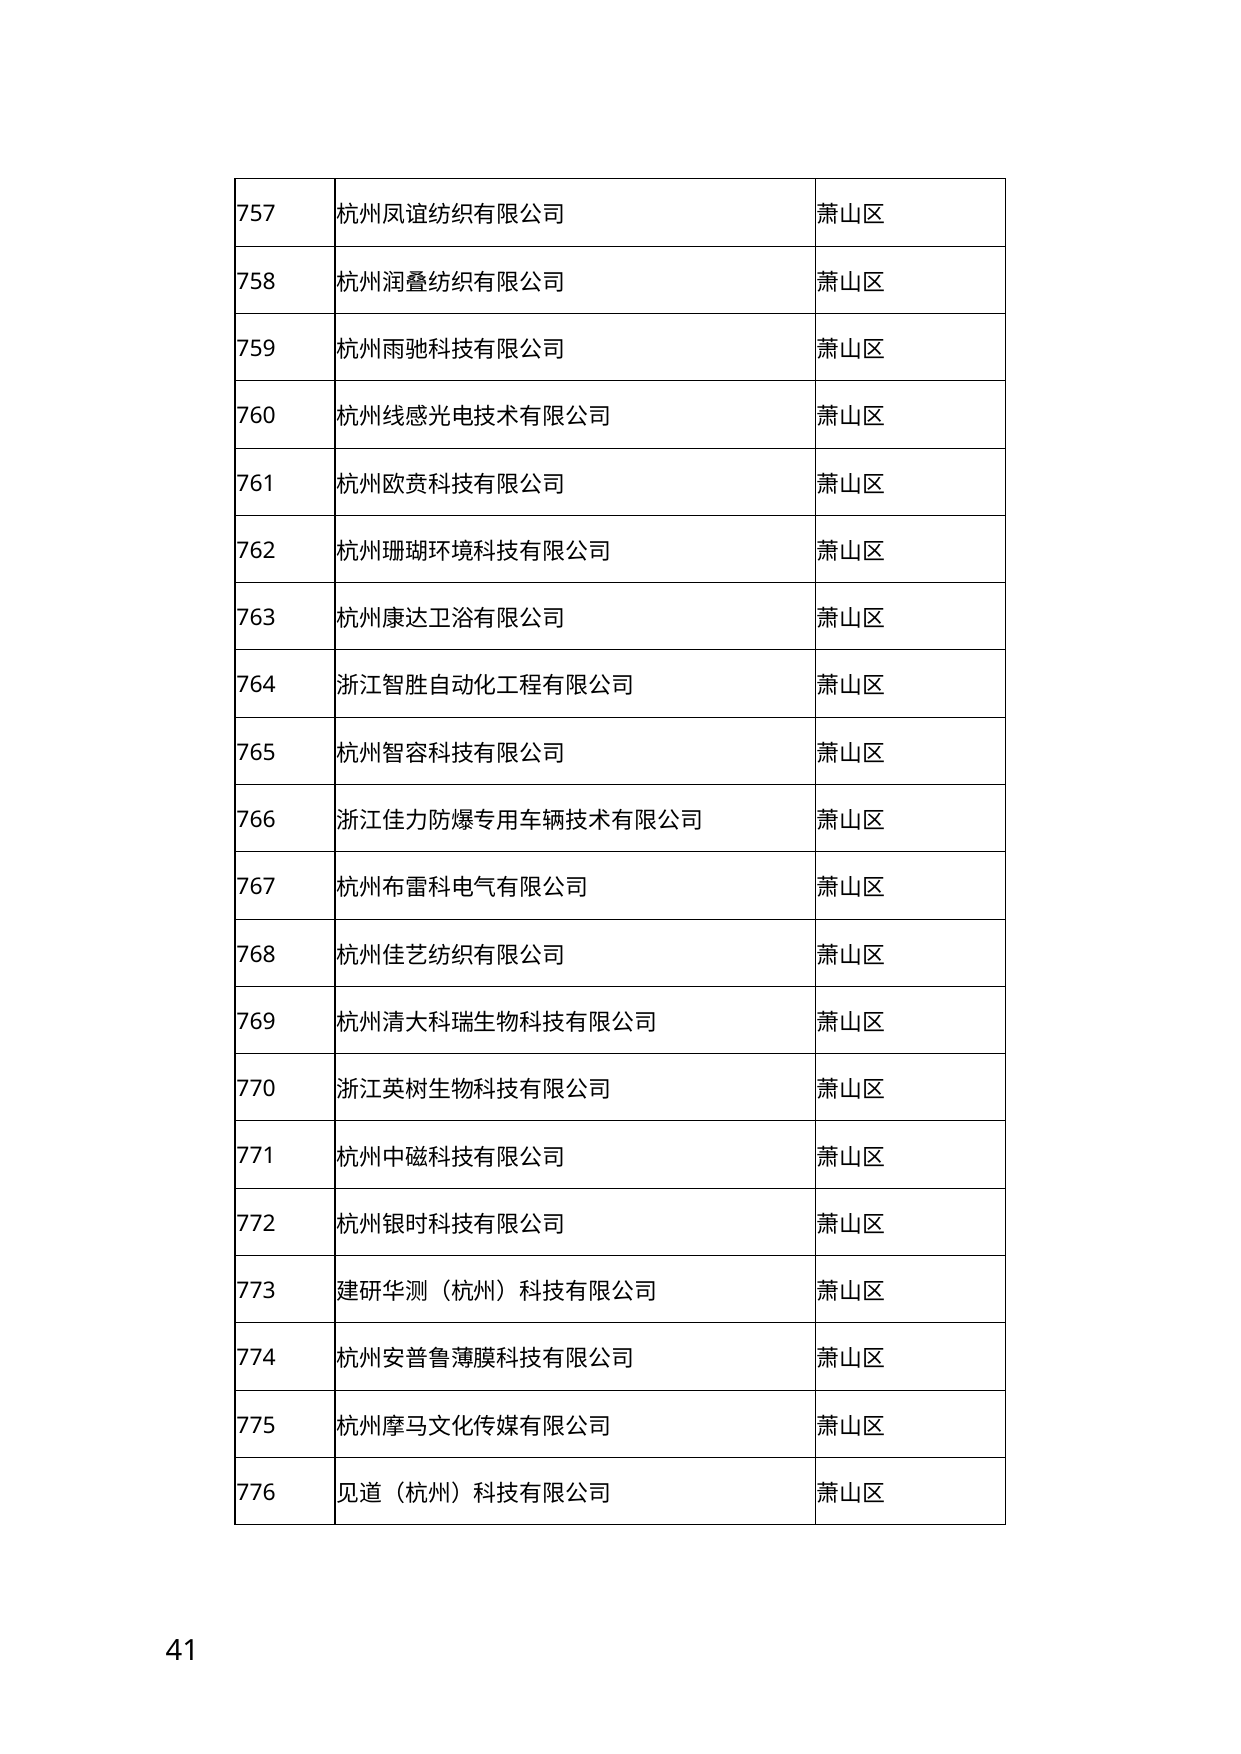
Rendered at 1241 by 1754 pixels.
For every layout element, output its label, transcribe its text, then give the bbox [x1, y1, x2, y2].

table_cell 杭州银时科技有限公司 [336, 1189, 815, 1255]
table_cell 萧山区 [816, 1458, 1005, 1524]
table_cell 萧山区 [816, 987, 1005, 1053]
table_cell 772 [236, 1189, 334, 1255]
table_cell 萧山区 [816, 1189, 1005, 1255]
table_cell 763 [236, 583, 334, 649]
table_cell 杭州润叠纺织有限公司 [336, 247, 815, 313]
table_cell 760 [236, 381, 334, 447]
table_cell 萧山区 [816, 920, 1005, 986]
table_cell 杭州布雷科电气有限公司 [336, 852, 815, 918]
table_cell 759 [236, 314, 334, 380]
table_cell 萧山区 [816, 516, 1005, 582]
table_cell 杭州智容科技有限公司 [336, 718, 815, 784]
table_cell 765 [236, 718, 334, 784]
table_cell 770 [236, 1054, 334, 1120]
table_cell 杭州康达卫浴有限公司 [336, 583, 815, 649]
table_cell 杭州雨驰科技有限公司 [336, 314, 815, 380]
table_cell 775 [236, 1391, 334, 1457]
table_cell 见道（杭州）科技有限公司 [336, 1458, 815, 1524]
table_cell 建研华测（杭州）科技有限公司 [336, 1256, 815, 1322]
table_cell 萧山区 [816, 650, 1005, 717]
table_cell 萧山区 [816, 1391, 1005, 1457]
table_cell 774 [236, 1323, 334, 1389]
table_cell 萧山区 [816, 247, 1005, 313]
table_cell 萧山区 [816, 718, 1005, 784]
table_cell 萧山区 [816, 314, 1005, 380]
table_cell 杭州清大科瑞生物科技有限公司 [336, 987, 815, 1053]
table_cell 771 [236, 1121, 334, 1188]
table_cell 761 [236, 449, 334, 515]
table_cell 764 [236, 650, 334, 717]
table_cell 杭州摩马文化传媒有限公司 [336, 1391, 815, 1457]
table_cell 762 [236, 516, 334, 582]
table_cell 萧山区 [816, 179, 1005, 246]
table_cell 萧山区 [816, 1121, 1005, 1188]
table_cell 758 [236, 247, 334, 313]
table_cell 杭州安普鲁薄膜科技有限公司 [336, 1323, 815, 1389]
table_cell 萧山区 [816, 1256, 1005, 1322]
table_cell 萧山区 [816, 1323, 1005, 1389]
table_cell 杭州凤谊纺织有限公司 [336, 179, 815, 246]
table_cell 773 [236, 1256, 334, 1322]
table_cell 杭州中磁科技有限公司 [336, 1121, 815, 1188]
table_cell 萧山区 [816, 449, 1005, 515]
table_cell 萧山区 [816, 583, 1005, 649]
table_cell 776 [236, 1458, 334, 1524]
table_cell 萧山区 [816, 1054, 1005, 1120]
table_cell 757 [236, 179, 334, 246]
table_cell 萧山区 [816, 381, 1005, 447]
table_cell 杭州珊瑚环境科技有限公司 [336, 516, 815, 582]
table_cell 浙江英树生物科技有限公司 [336, 1054, 815, 1120]
table_cell 杭州佳艺纺织有限公司 [336, 920, 815, 986]
table_cell 浙江佳力防爆专用车辆技术有限公司 [336, 785, 815, 851]
table_cell 767 [236, 852, 334, 918]
table_cell 766 [236, 785, 334, 851]
table_cell 768 [236, 920, 334, 986]
table_cell 浙江智胜自动化工程有限公司 [336, 650, 815, 717]
table_cell 杭州线感光电技术有限公司 [336, 381, 815, 447]
table_cell 萧山区 [816, 852, 1005, 918]
table_cell 769 [236, 987, 334, 1053]
table_cell 萧山区 [816, 785, 1005, 851]
table_cell 杭州欧贲科技有限公司 [336, 449, 815, 515]
